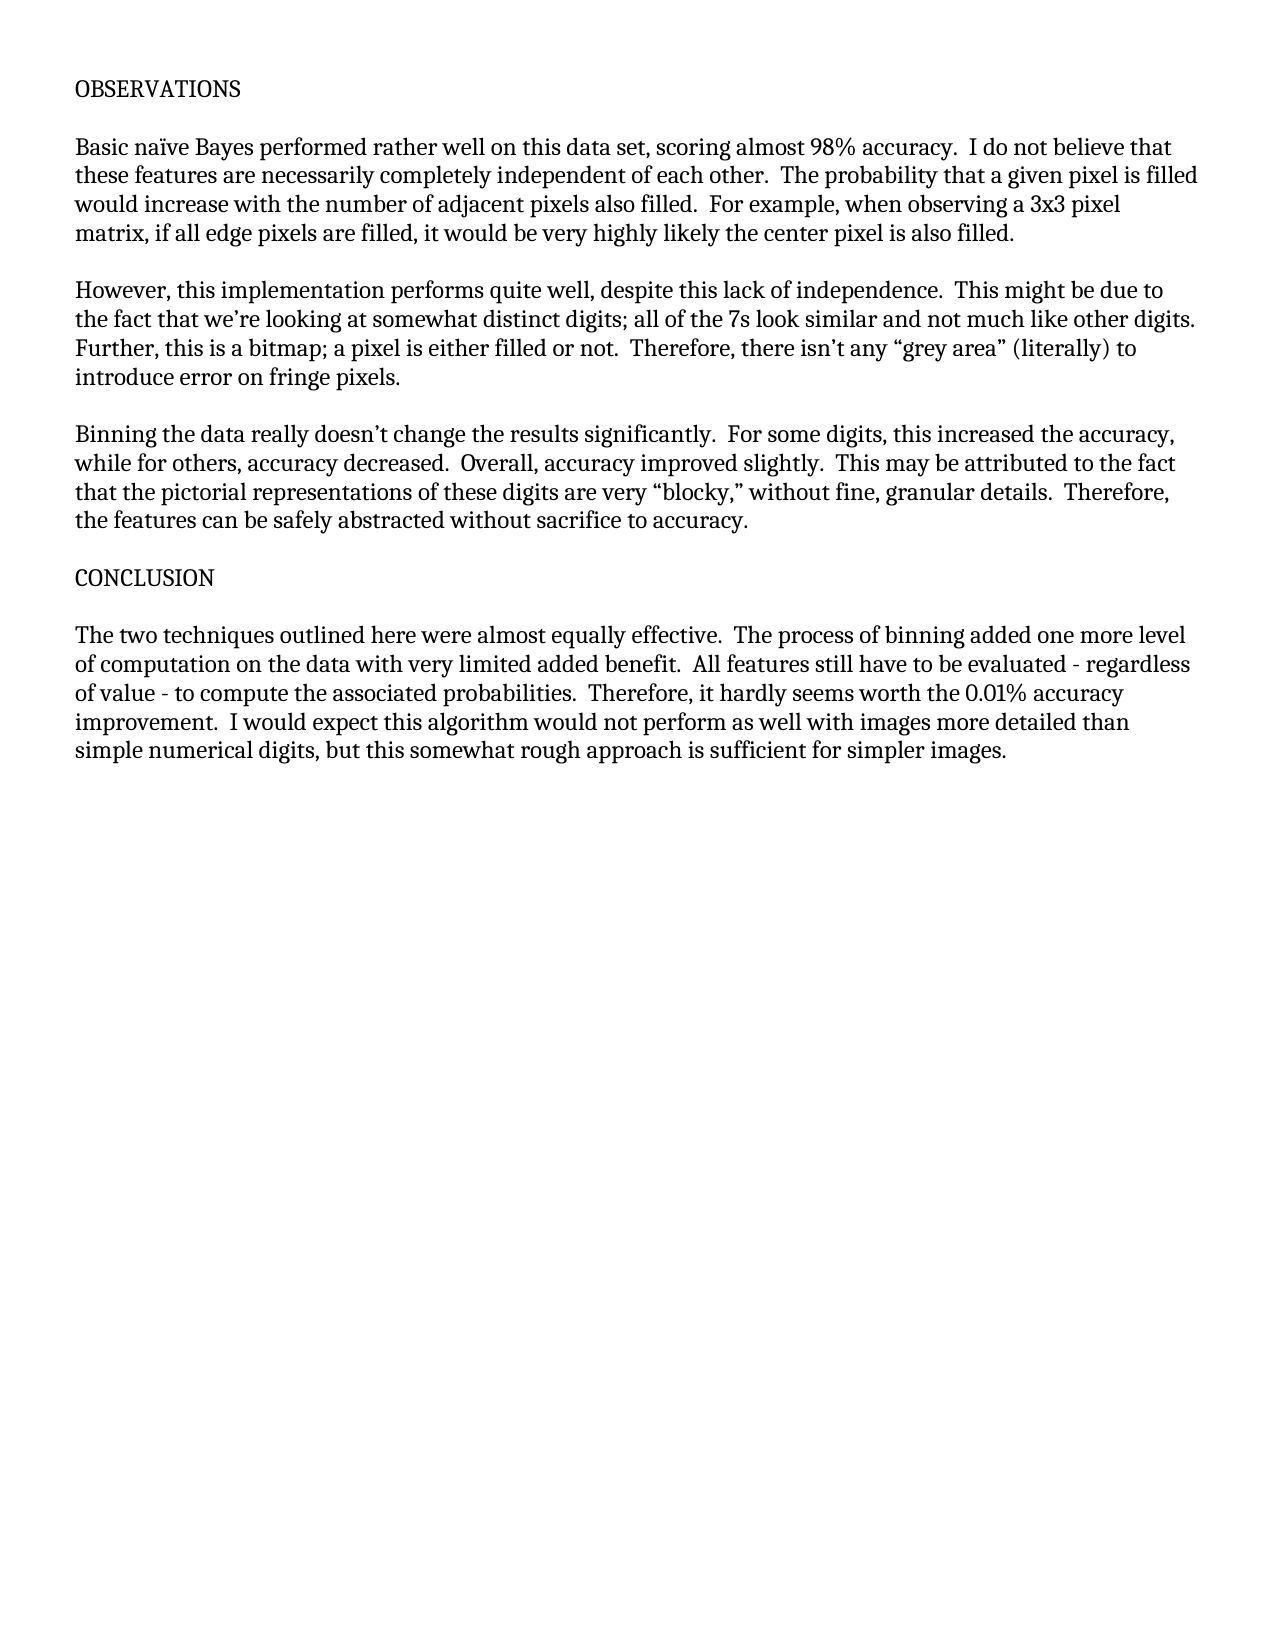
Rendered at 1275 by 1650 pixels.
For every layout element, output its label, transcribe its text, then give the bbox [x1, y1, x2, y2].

text CONCLUSION [75, 564, 1200, 592]
text OBSERVATIONS [75, 75, 1200, 104]
text Binning the data really doesn’t change the results significantly. For some digits, this increased the accuracy, while for others, accuracy decreased. Overall, accuracy improved slightly. This may be attributed to the fact that the pictorial representations of these digits are very “blocky,” without fine, granular details. Therefore, the features can be safely abstracted without sacrifice to accuracy. [75, 420, 1200, 535]
text The two techniques outlined here were almost equally effective. The process of binning added one more level of computation on the data with very limited added benefit. All features still have to be evaluated - regardless of value - to compute the associated probabilities. Therefore, it hardly seems worth the 0.01% accuracy improvement. I would expect this algorithm would not perform as well with images more detailed than simple numerical digits, but this somewhat rough approach is sufficient for simpler images. [75, 621, 1200, 765]
